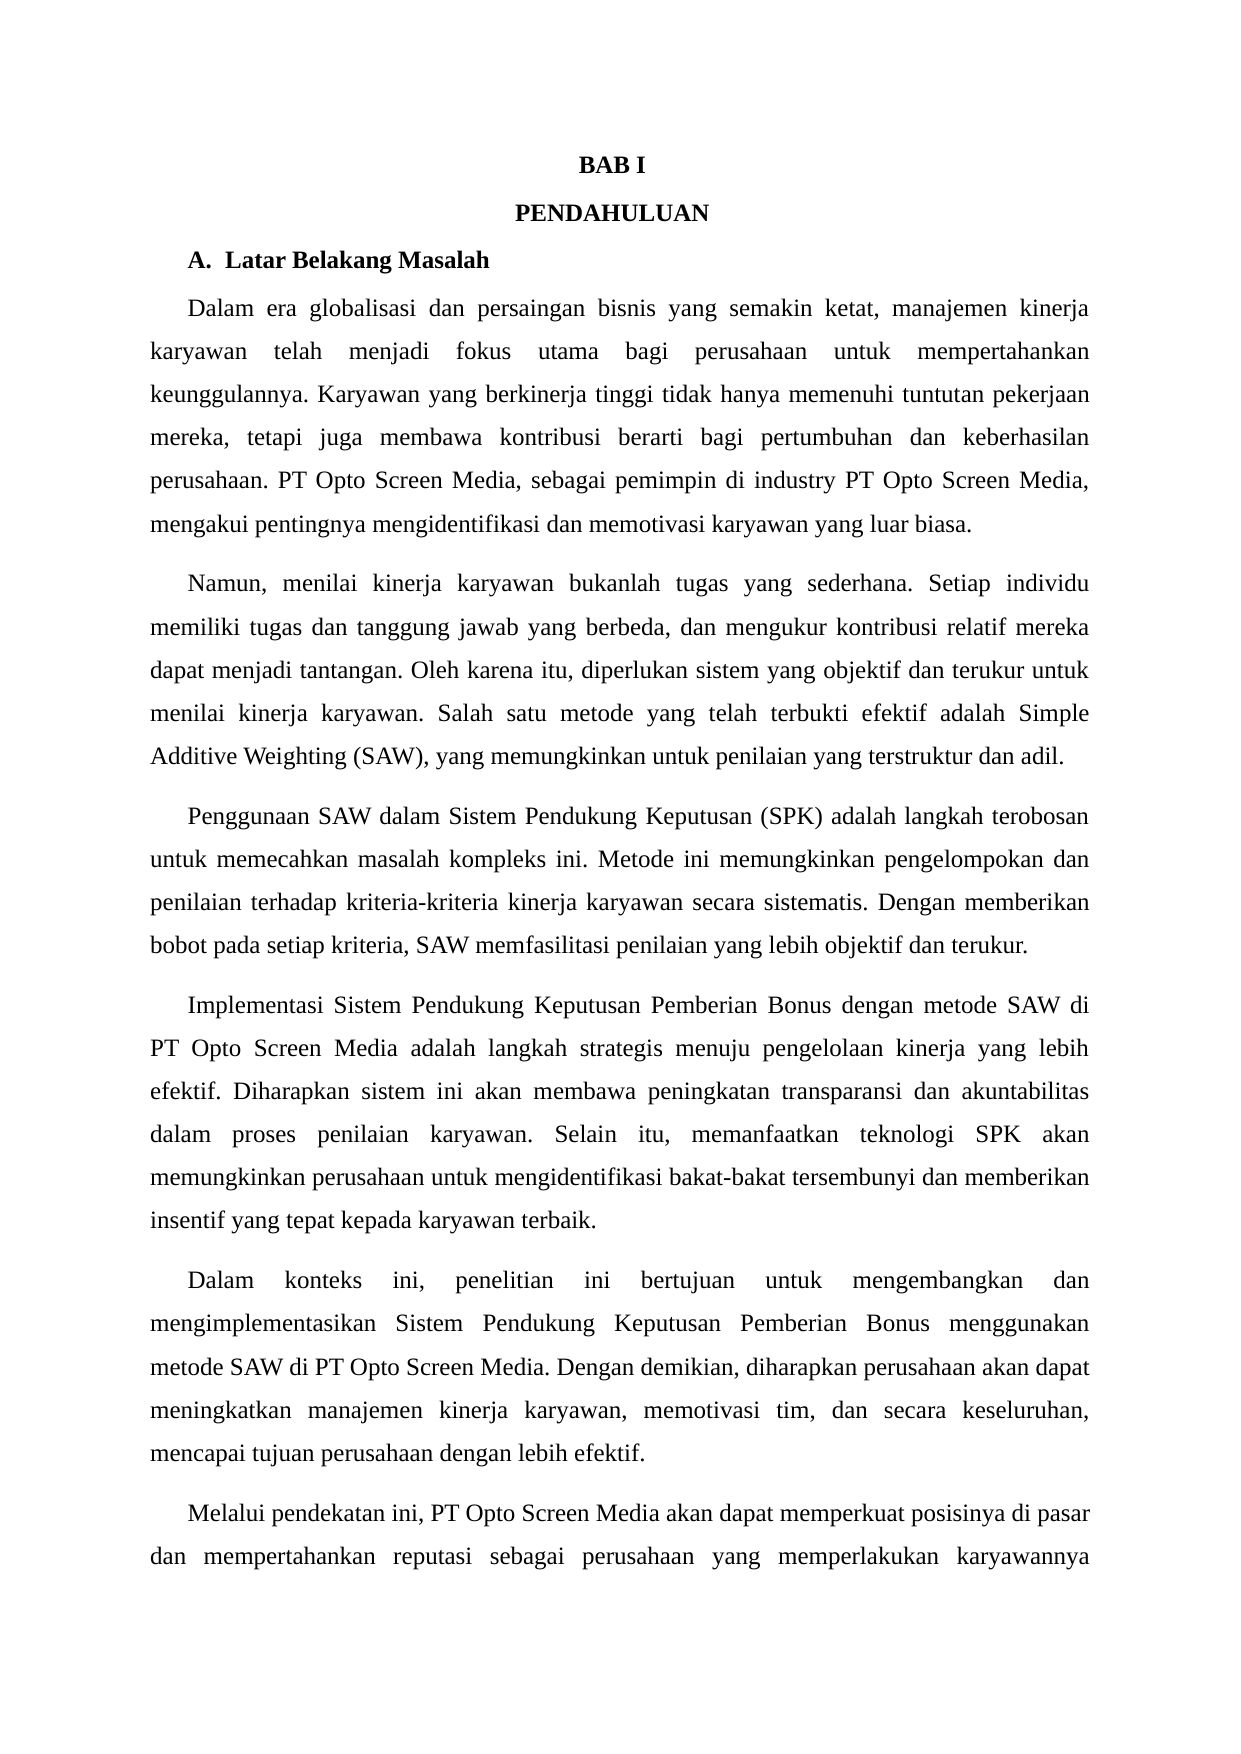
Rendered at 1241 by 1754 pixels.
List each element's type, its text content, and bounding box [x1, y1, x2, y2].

list Latar Belakang Masalah [187, 245, 765, 274]
text Dalam konteks ini, penelitian ini bertujuan untuk mengembangkan dan mengimplementasikan Sistem Pendukung Keputusan Pemberian Bonus menggunakan metode SAW di PT Opto Screen Media. Dengan demikian, diharapkan perusahaan akan dapat meningkatkan manajemen kinerja karyawan, memotivasi tim, dan secara keseluruhan, mencapai tujuan perusahaan dengan lebih efektif. [150, 1265, 1090, 1467]
text Penggunaan SAW dalam Sistem Pendukung Keputusan (SPK) adalah langkah terobosan untuk memecahkan masalah kompleks ini. Metode ini memungkinkan pengelompokan dan penilaian terhadap kriteria-kriteria kinerja karyawan secara sistematis. Dengan memberikan bobot pada setiap kriteria, SAW memfasilitasi penilaian yang lebih objektif dan terukur. [150, 801, 1090, 959]
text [150, 1498, 1090, 1569]
text Implementasi Sistem Pendukung Keputusan Pemberian Bonus dengan metode SAW di PT Opto Screen Media adalah langkah strategis menuju pengelolaan kinerja yang lebih efektif. Diharapkan sistem ini akan membawa peningkatan transparansi dan akuntabilitas dalam proses penilaian karyawan. Selain itu, memanfaatkan teknologi SPK akan memungkinkan perusahaan untuk mengidentifikasi bakat-bakat tersembunyi dan memberikan insentif yang tepat kepada karyawan terbaik. [150, 990, 1090, 1234]
text BAB I [459, 150, 765, 179]
text Dalam era globalisasi dan persaingan bisnis yang semakin ketat, manajemen kinerja karyawan telah menjadi fokus utama bagi perusahaan untuk mempertahankan keunggulannya. Karyawan yang berkinerja tinggi tidak hanya memenuhi tuntutan pekerjaan mereka, tetapi juga membawa kontribusi berarti bagi pertumbuhan dan keberhasilan perusahaan. PT Opto Screen Media, sebagai pemimpin di industry PT Opto Screen Media, mengakui pentingnya mengidentifikasi dan memotivasi karyawan yang luar biasa. [150, 293, 1090, 537]
text Namun, menilai kinerja karyawan bukanlah tugas yang sederhana. Setiap individu memiliki tugas dan tanggung jawab yang berbeda, dan mengukur kontribusi relatif mereka dapat menjadi tantangan. Oleh karena itu, diperlukan sistem yang objektif dan terukur untuk menilai kinerja karyawan. Salah satu metode yang telah terbukti efektif adalah Simple Additive Weighting (SAW), yang memungkinkan untuk penilaian yang terstruktur dan adil. [150, 568, 1090, 770]
text PENDAHULUAN [459, 198, 765, 226]
